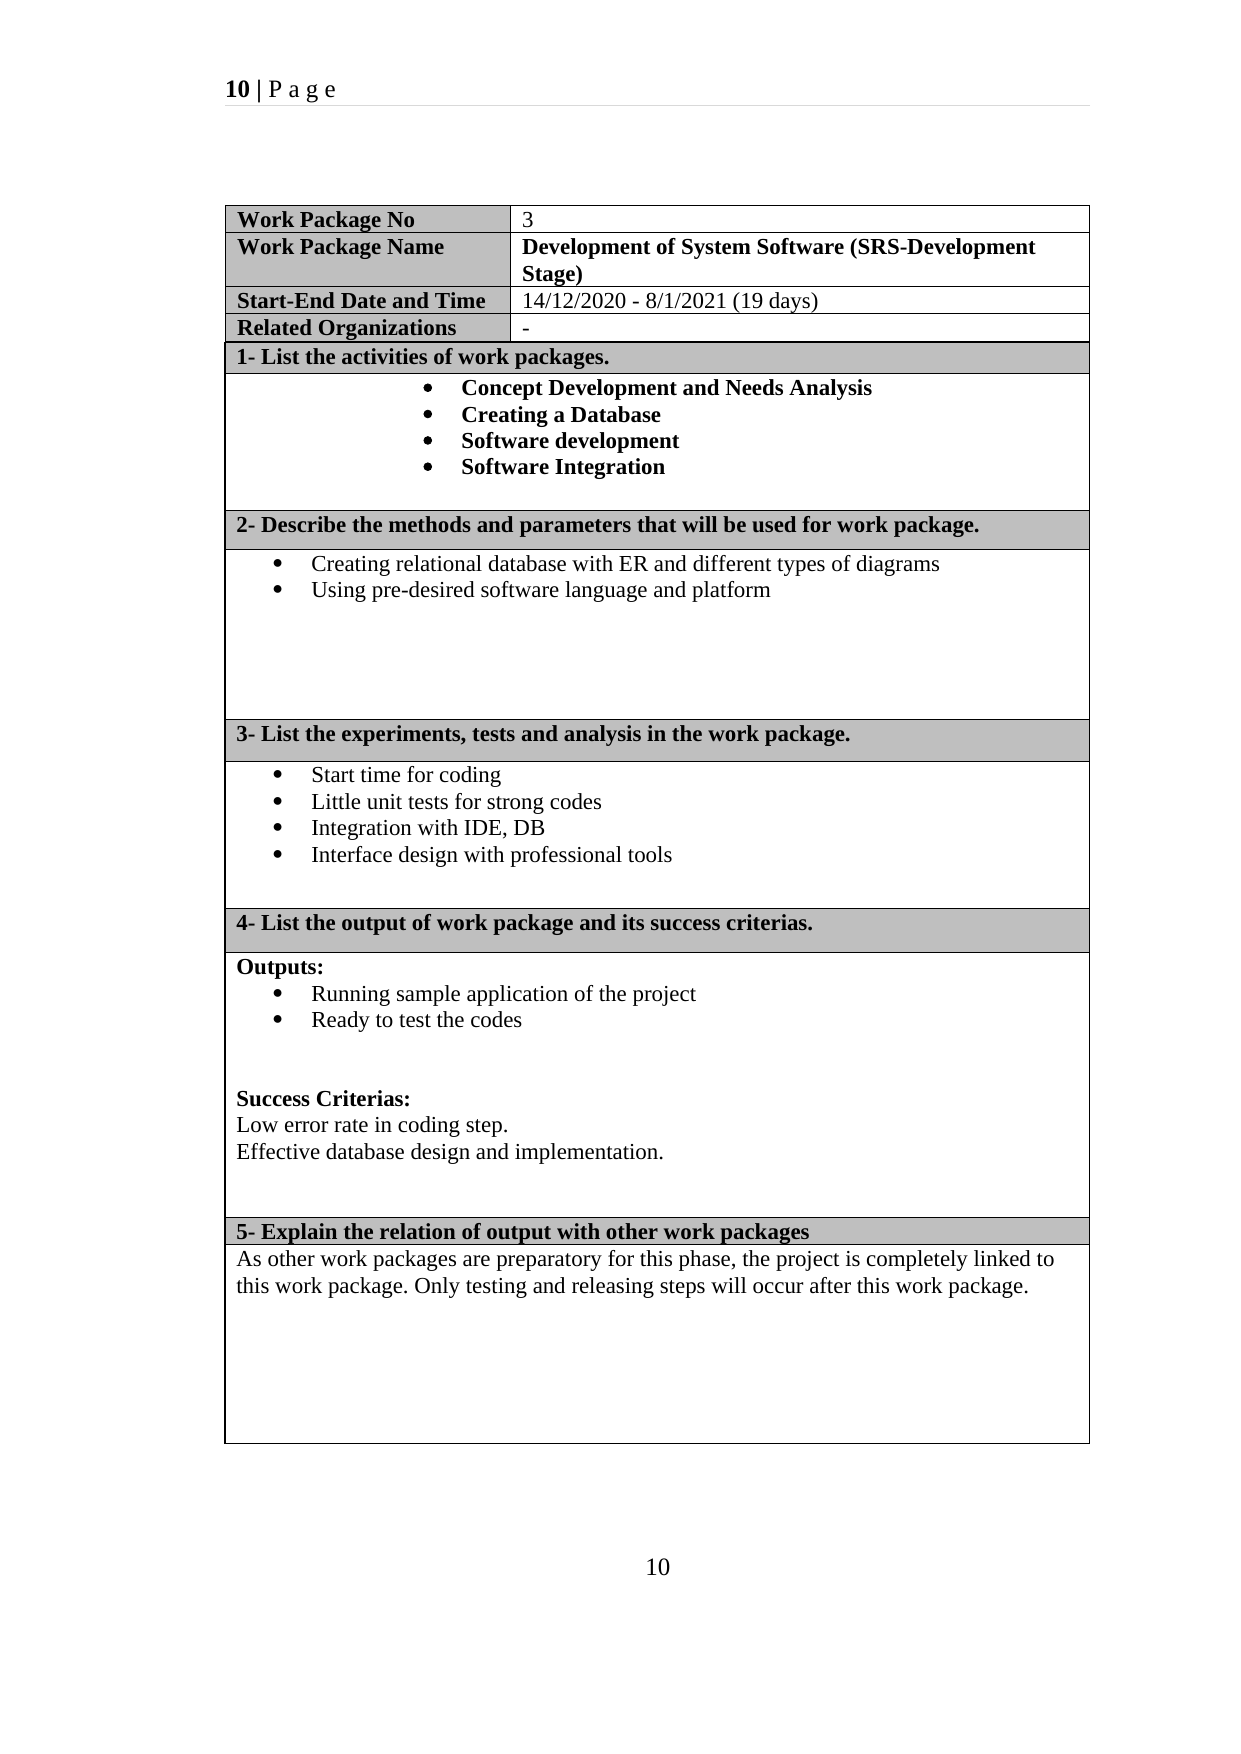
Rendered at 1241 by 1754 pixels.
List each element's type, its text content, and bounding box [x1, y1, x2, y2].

table_cell As other work packages are preparatory for this phase, the project is completely linked to this work package. Only testing and releasing steps will occur after this work package. [226, 1245, 1089, 1442]
table_cell Related Organizations [226, 314, 510, 341]
table_cell Outputs: Running sample application of the project Ready to test the codes Success Criterias: Low error rate in coding step. Effective database design and implementation. [226, 953, 1089, 1217]
table_header 3 [511, 206, 1089, 232]
table_cell Start time for coding Little unit tests for strong codes Integration with IDE, DB Interface design with professional tools [226, 762, 1089, 908]
table_cell - [511, 314, 1089, 341]
table_header Work Package No [226, 206, 510, 232]
table_cell 2- Describe the methods and parameters that will be used for work package. [226, 511, 1089, 549]
table_cell 4- List the output of work package and its success criterias. [226, 909, 1089, 952]
table_cell Start-End Date and Time [226, 287, 510, 313]
table_cell Creating relational database with ER and different types of diagrams Using pre-desired software language and platform [226, 550, 1089, 719]
table_header 1- List the activities of work packages. [226, 343, 1089, 373]
table_cell 5- Explain the relation of output with other work packages [226, 1218, 1089, 1244]
table_cell Concept Development and Needs Analysis Creating a Database Software development Software Integration [226, 374, 1089, 510]
table_cell 14/12/2020 - 8/1/2021 (19 days) [511, 287, 1089, 313]
table_cell Development of System Software (SRS-Development Stage) [511, 233, 1089, 286]
table_cell Work Package Name [226, 233, 510, 286]
table_cell 3- List the experiments, tests and analysis in the work package. [226, 720, 1089, 761]
